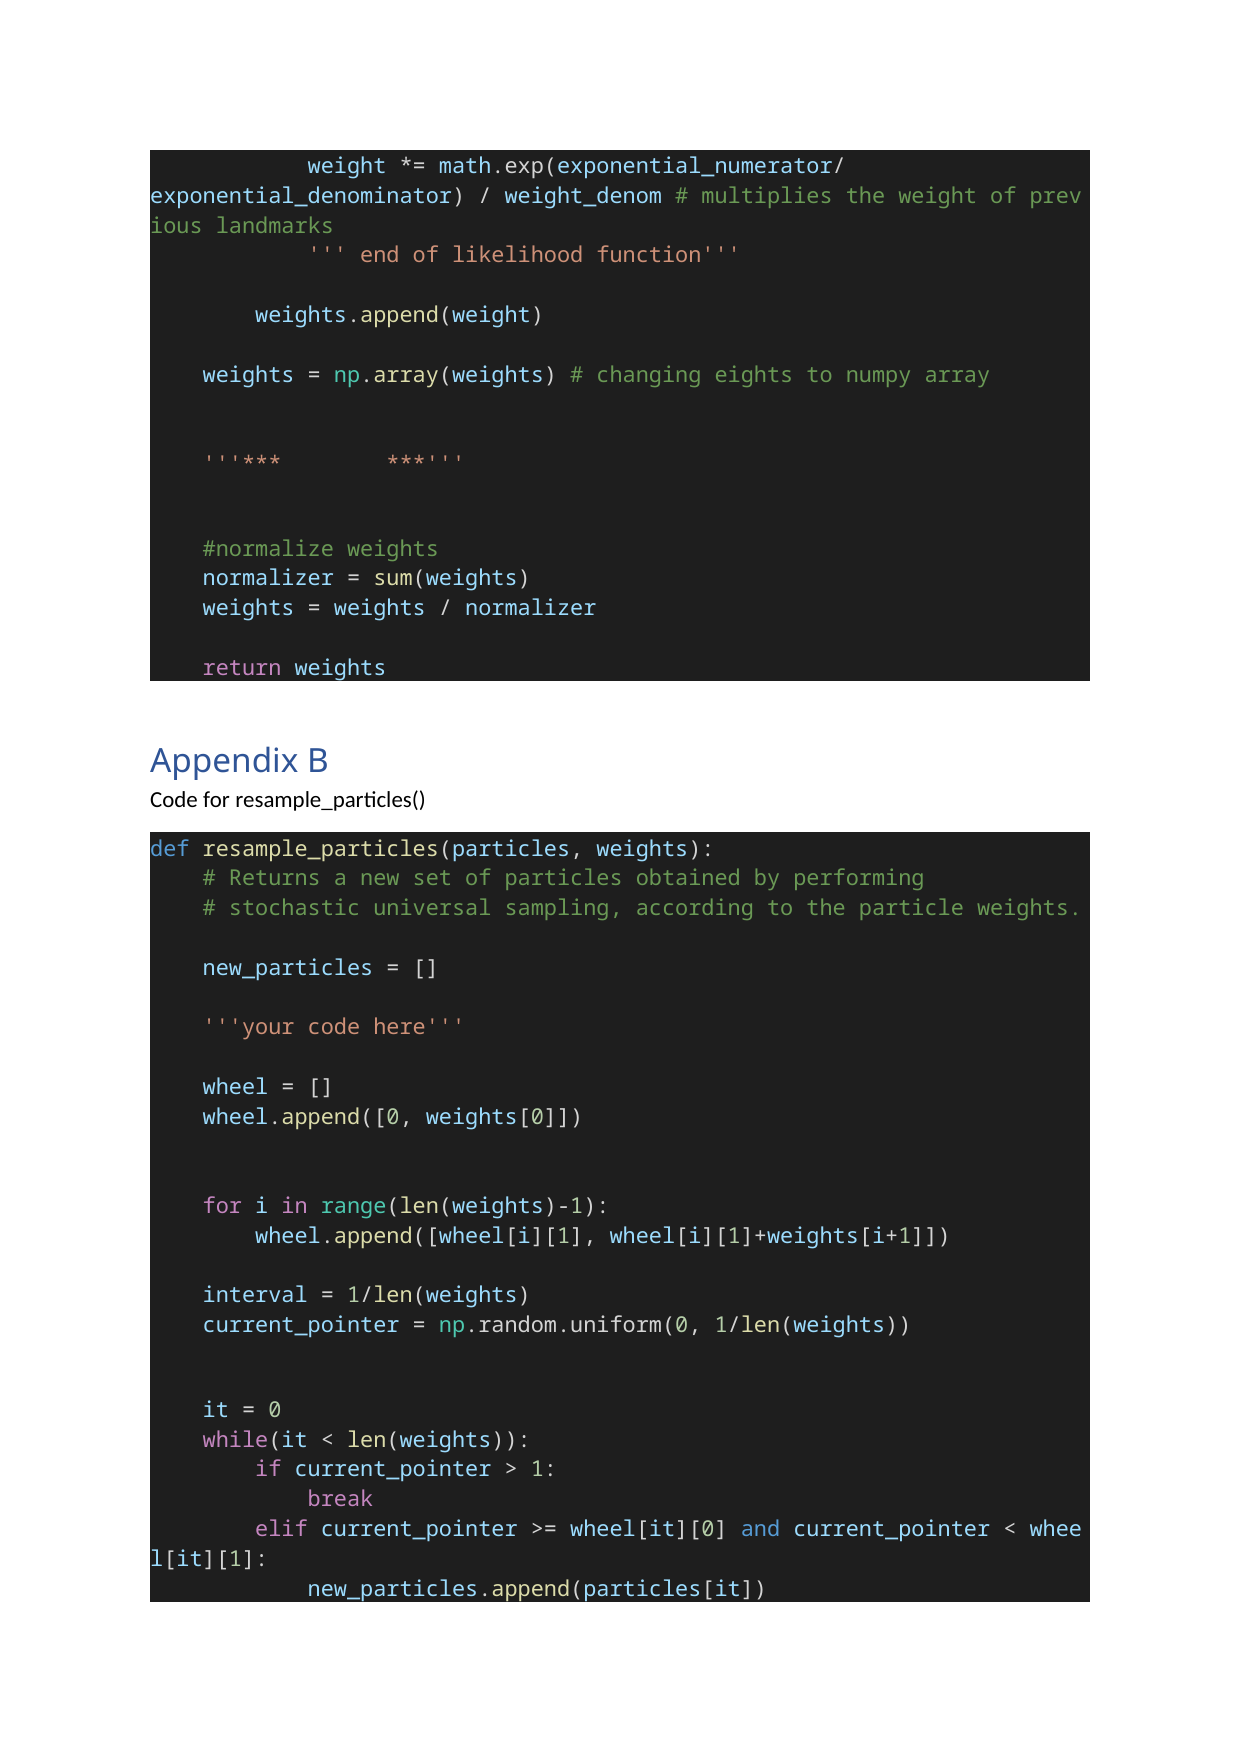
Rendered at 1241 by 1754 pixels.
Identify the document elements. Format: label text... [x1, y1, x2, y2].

text for i in range(len(weights)-1): [150, 1190, 1090, 1220]
text def resample_particles(particles, weights): [150, 832, 1090, 862]
text # Returns a new set of particles obtained by performing [150, 862, 1090, 892]
text weights.append(weight) [150, 299, 1090, 329]
text current_pointer = np.random.uniform(0, 1/len(weights)) [150, 1309, 1090, 1339]
text while(it < len(weights)): [150, 1423, 1090, 1453]
text '''*** ***''' [150, 448, 1090, 478]
text # stochastic universal sampling, according to the particle weights. [150, 892, 1090, 922]
text normalizer = sum(weights) [150, 562, 1090, 592]
text wheel = [] [150, 1071, 1090, 1101]
text Code for resample_particles() [150, 786, 1090, 814]
text break [150, 1483, 1090, 1513]
text #normalize weights [150, 532, 1090, 562]
text weights = np.array(weights) # changing eights to numpy array [150, 358, 1090, 388]
text '''your code here''' [150, 1011, 1090, 1041]
text weights = weights / normalizer [150, 592, 1090, 622]
text new_particles = [] [150, 952, 1090, 981]
text wheel.append([wheel[i][1], wheel[i][1]+weights[i+1]]) [150, 1220, 1090, 1249]
text if current_pointer > 1: [150, 1453, 1090, 1483]
subtitle Appendix B [150, 737, 1090, 782]
text new_particles.append(particles[it]) [150, 1572, 1090, 1602]
text wheel.append([0, weights[0]]) [150, 1101, 1090, 1130]
text weight *= math.exp(exponential_numerator/exponential_denominator) / weight_denom # multiplies the weight of previous landmarks [150, 150, 1090, 239]
text elif current_pointer >= wheel[it][0] and current_pointer < wheel[it][1]: [150, 1513, 1090, 1572]
text ''' end of likelihood function''' [150, 239, 1090, 269]
text it = 0 [150, 1394, 1090, 1423]
text interval = 1/len(weights) [150, 1279, 1090, 1309]
text return weights [150, 652, 1090, 681]
